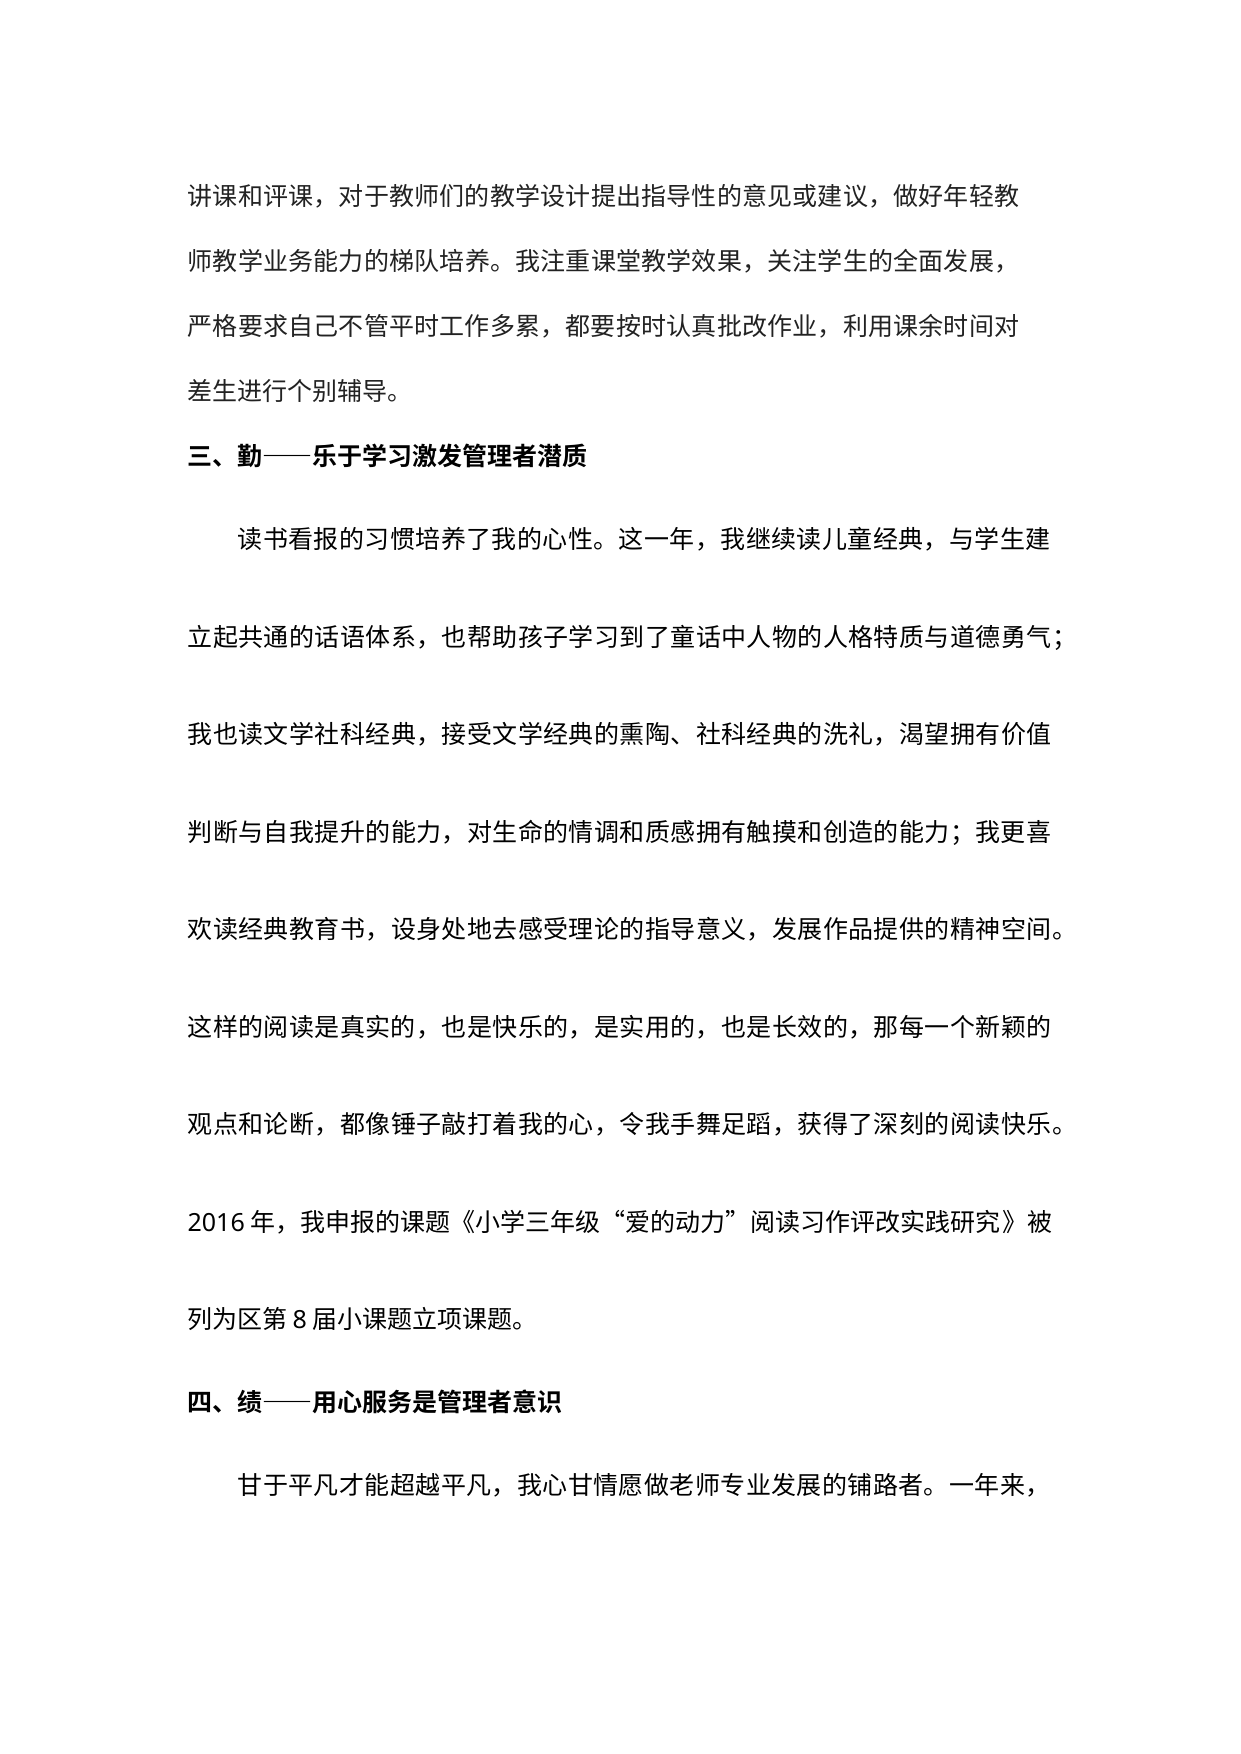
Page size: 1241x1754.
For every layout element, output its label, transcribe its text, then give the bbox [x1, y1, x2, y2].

text 读书看报的习惯培养了我的心性。这一年，我继续读儿童经典，与学生建立起共通的话语体系，也帮助孩子学习到了童话中人物的人格特质与道德勇气；我也读文学社科经典，接受文学经典的熏陶、社科经典的洗礼，渴望拥有价值判断与自我提升的能力，对生命的情调和质感拥有触摸和创造的能力；我更喜欢读经典教育书，设身处地去感受理论的指导意义，发展作品提供的精神空间。这样的阅读是真实的，也是快乐的，是实用的，也是长效的，那每一个新颖的观点和论断，都像锤子敲打着我的心，令我手舞足蹈，获得了深刻的阅读快乐。2016年，我申报的课题《小学三年级“爱的动力”阅读习作评改实践研究》被列为区第8届小课题立项课题。 [187, 505, 1053, 1350]
text 四、绩——用心服务是管理者意识 [187, 1368, 1053, 1433]
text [187, 162, 1021, 422]
text 三、勤——乐于学习激发管理者潜质 [187, 422, 1053, 487]
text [187, 1451, 1053, 1516]
